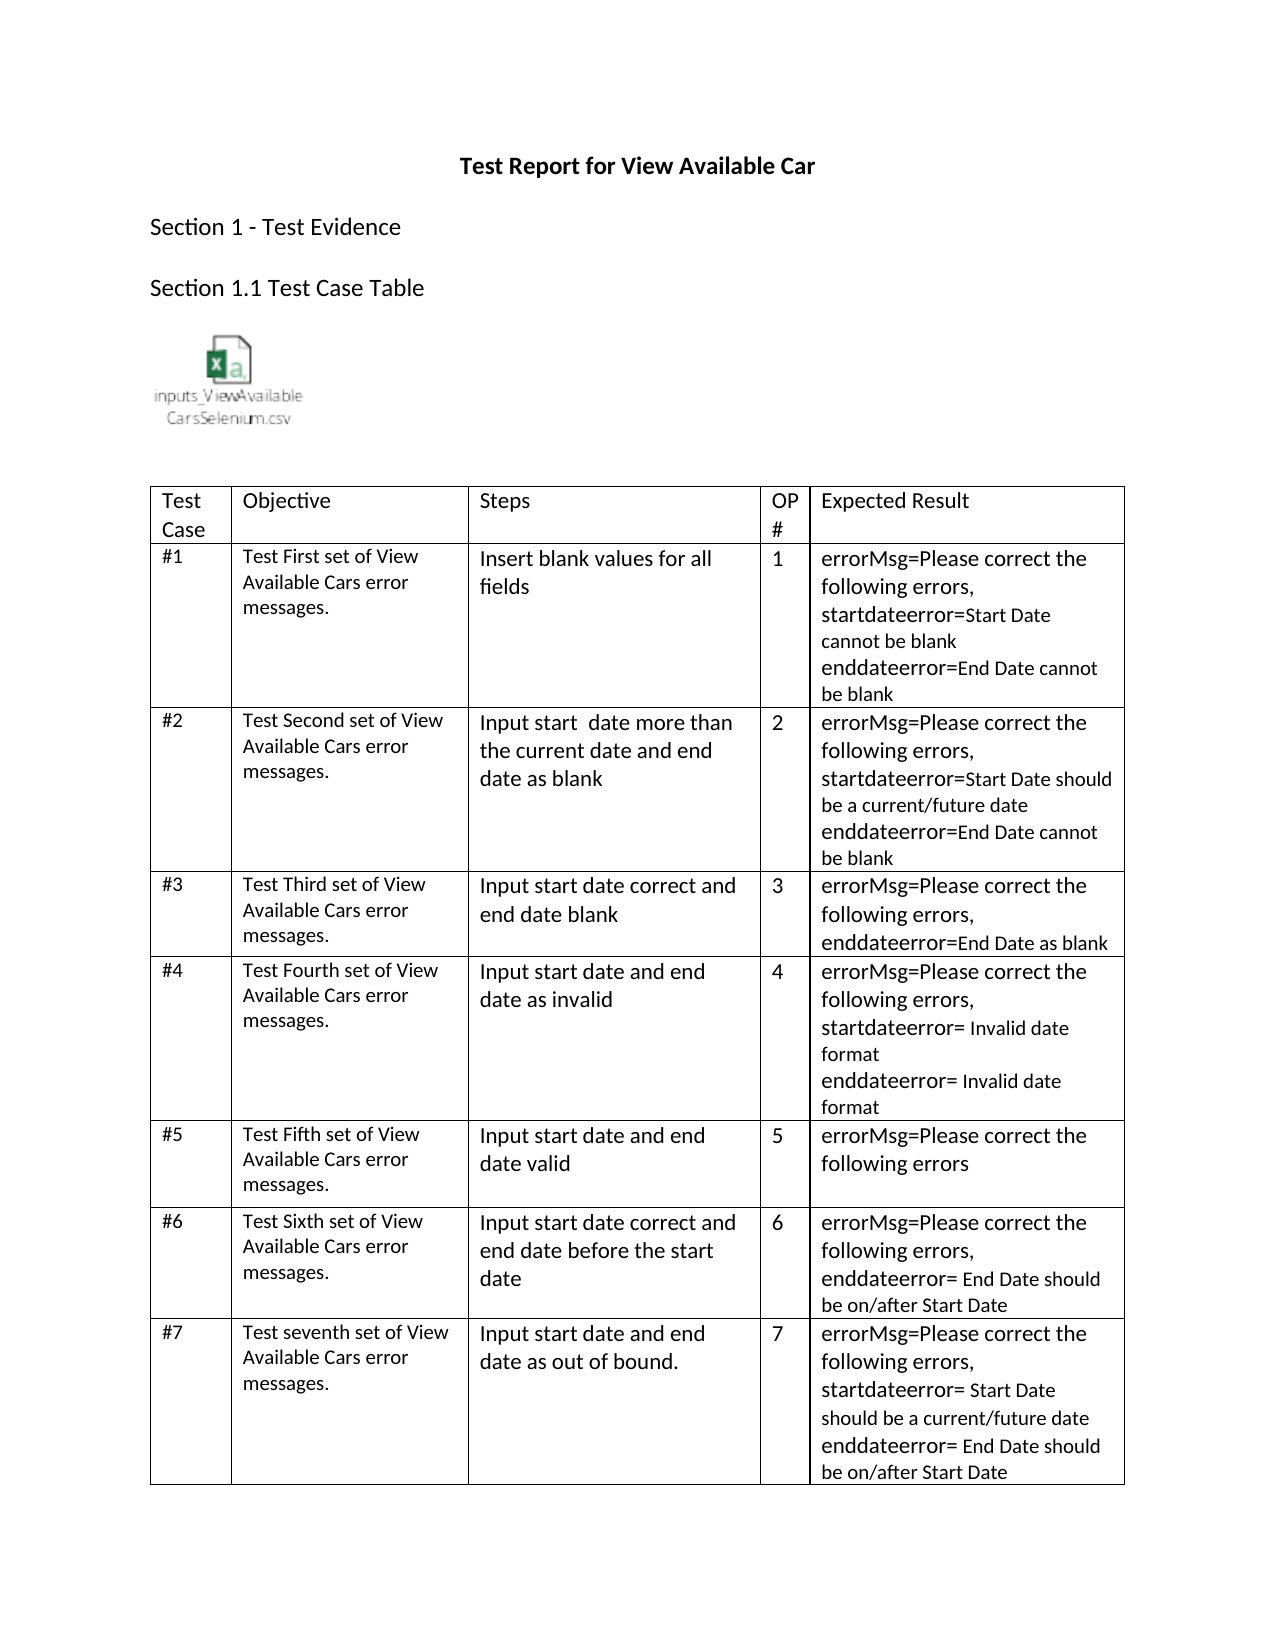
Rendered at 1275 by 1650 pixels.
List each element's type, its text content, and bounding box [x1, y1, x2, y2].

table_cell 4 [761, 957, 809, 1120]
table_cell Test Fourth set of View Available Cars error messages. [232, 957, 468, 1120]
table_cell 3 [761, 872, 809, 956]
table_cell 7 [761, 1319, 809, 1484]
table_cell #6 [151, 1208, 231, 1318]
table_cell Test Second set of View Available Cars error messages. [232, 708, 468, 871]
table_cell 5 [761, 1121, 809, 1207]
table_cell Input start date more than the current date and end date as blank [469, 708, 760, 871]
table_cell Test seventh set of View Available Cars error messages. [232, 1319, 468, 1484]
table_cell Test Fifth set of View Available Cars error messages. [232, 1121, 468, 1207]
table_cell Input start date and end date as invalid [469, 957, 760, 1120]
table_cell Input start date and end date valid [469, 1121, 760, 1207]
table_cell #4 [151, 957, 231, 1120]
text Section 1 - Test Evidence [150, 211, 1125, 242]
table_cell Test Sixth set of View Available Cars error messages. [232, 1208, 468, 1318]
table_cell errorMsg=Please correct the following errors [811, 1121, 1124, 1207]
table_cell errorMsg=Please correct the following errors, startdateerror= Start Date should be a current/future date enddateerror= End Date should be on/after Start Date [811, 1319, 1124, 1484]
table_cell 1 [761, 544, 809, 707]
table_header OP # [761, 487, 809, 543]
text Test Report for View Available Car [150, 150, 1125, 181]
table_cell errorMsg=Please correct the following errors, enddateerror=End Date as blank [811, 872, 1124, 956]
table_cell Input start date correct and end date blank [469, 872, 760, 956]
table_cell errorMsg=Please correct the following errors, startdateerror=Start Date cannot be blank enddateerror=End Date cannot be blank [811, 544, 1124, 707]
table_cell errorMsg=Please correct the following errors, startdateerror=Start Date should be a current/future date enddateerror=End Date cannot be blank [811, 708, 1124, 871]
table_cell Input start date and end date as out of bound. [469, 1319, 760, 1484]
table_cell Test Third set of View Available Cars error messages. [232, 872, 468, 956]
table_header Objective [232, 487, 468, 543]
table_cell 2 [761, 708, 809, 871]
table_header Steps [469, 487, 760, 543]
table_cell 6 [761, 1208, 809, 1318]
table_cell Insert blank values for all fields [469, 544, 760, 707]
table_cell errorMsg=Please correct the following errors, enddateerror= End Date should be on/after Start Date [811, 1208, 1124, 1318]
table_cell errorMsg=Please correct the following errors, startdateerror= Invalid date format enddateerror= Invalid date format [811, 957, 1124, 1120]
table_cell Input start date correct and end date before the start date [469, 1208, 760, 1318]
table_header Test Case [151, 487, 231, 543]
table_cell #3 [151, 872, 231, 956]
table_cell Test First set of View Available Cars error messages. [232, 544, 468, 707]
table_cell #7 [151, 1319, 231, 1484]
table_cell #2 [151, 708, 231, 871]
table_cell #1 [151, 544, 231, 707]
text Section 1.1 Test Case Table [150, 272, 1125, 303]
table_cell #5 [151, 1121, 231, 1207]
table_header Expected Result [811, 487, 1124, 543]
